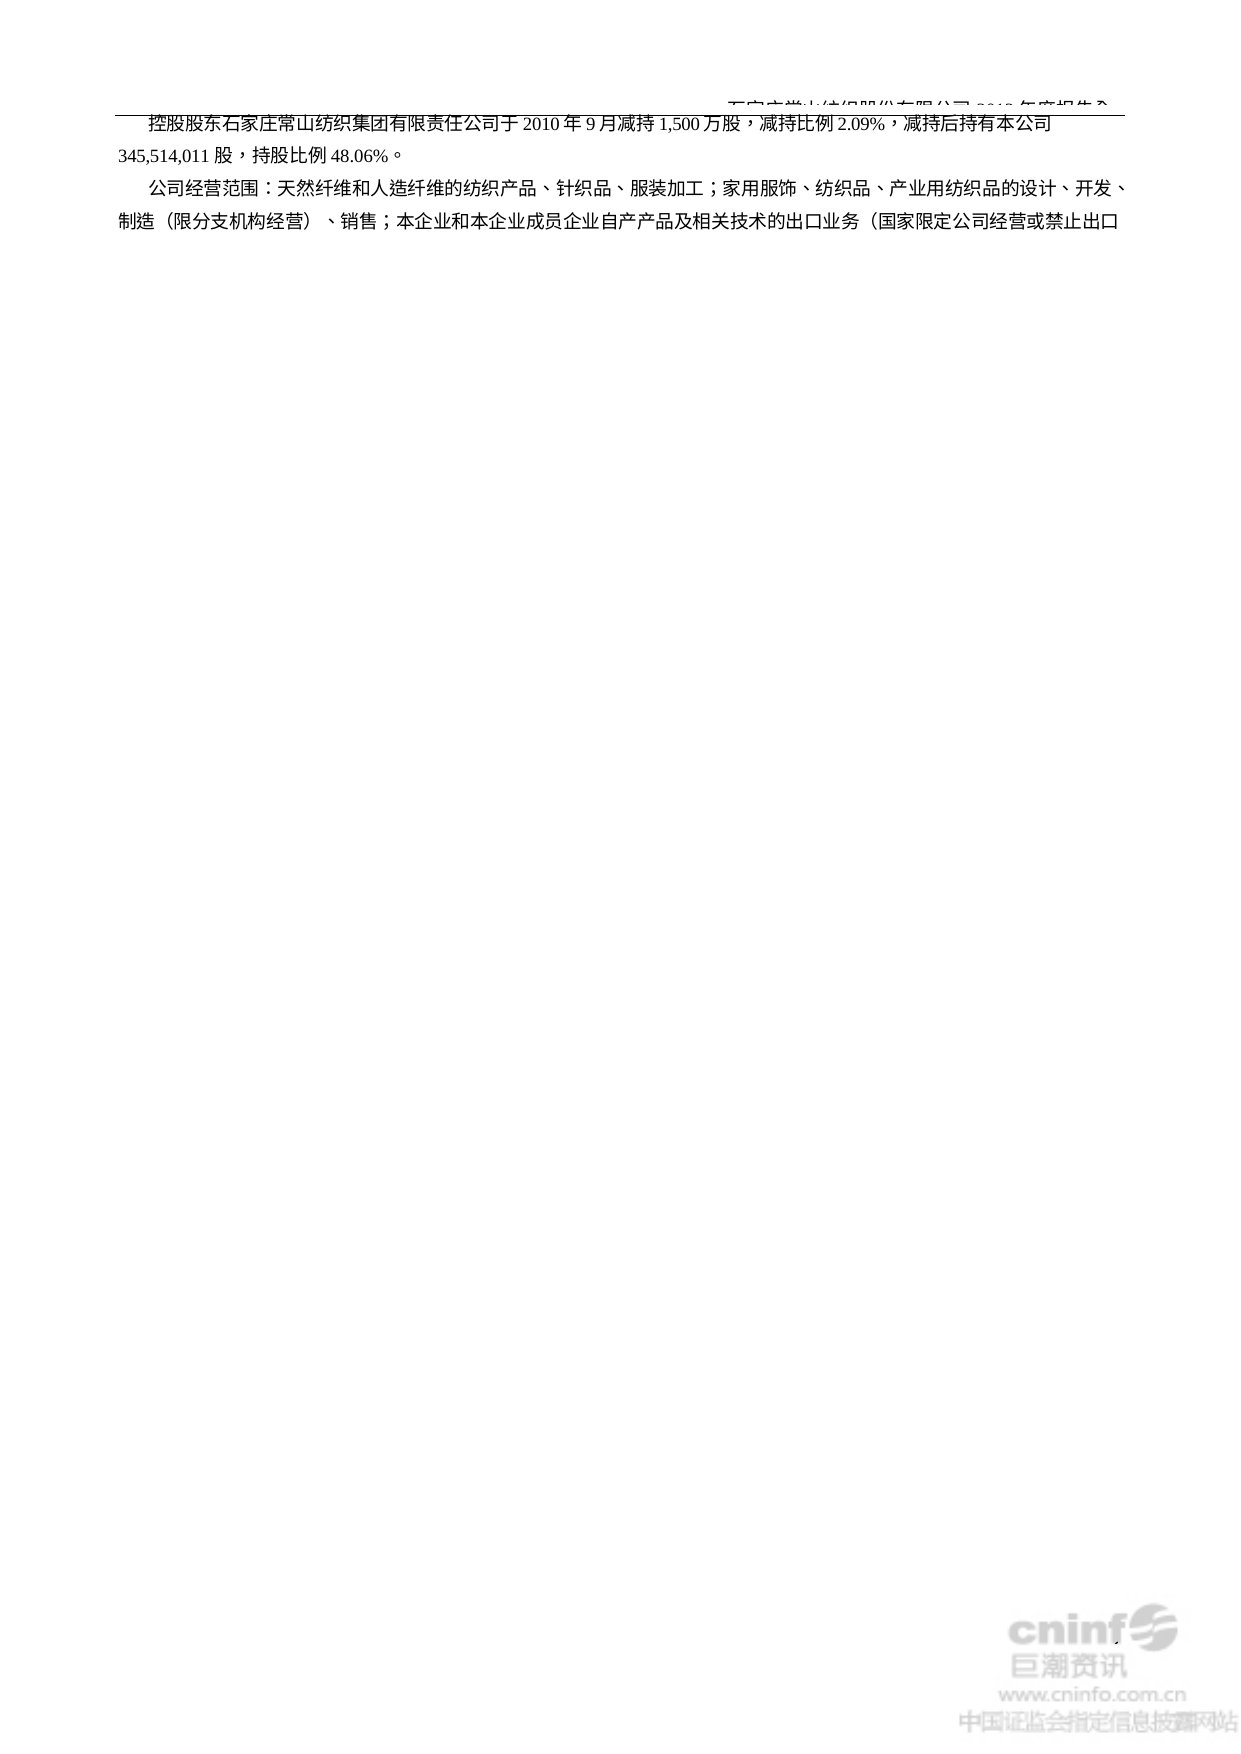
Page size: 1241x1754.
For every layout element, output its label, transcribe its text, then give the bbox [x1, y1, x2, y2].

text 控股股东石家庄常山纺织集团有限责任公司于2010年9月减持1,500万股，减持比例2.09%，减持后持有本公司345,514,011 股，持股比例48.06%。 [118, 110, 1138, 168]
text 公司经营范围：天然纤维和人造纤维的纺织产品、针织品、服装加工；家用服饰、纺织品、产业用纺织品的设计、开发、 制造（限分支机构经营）、销售；本企业和本企业成员企业自产产品及相关技术的出口业务（国家限定公司经营或禁止出口 [118, 176, 1133, 234]
picture [958, 1593, 1241, 1754]
